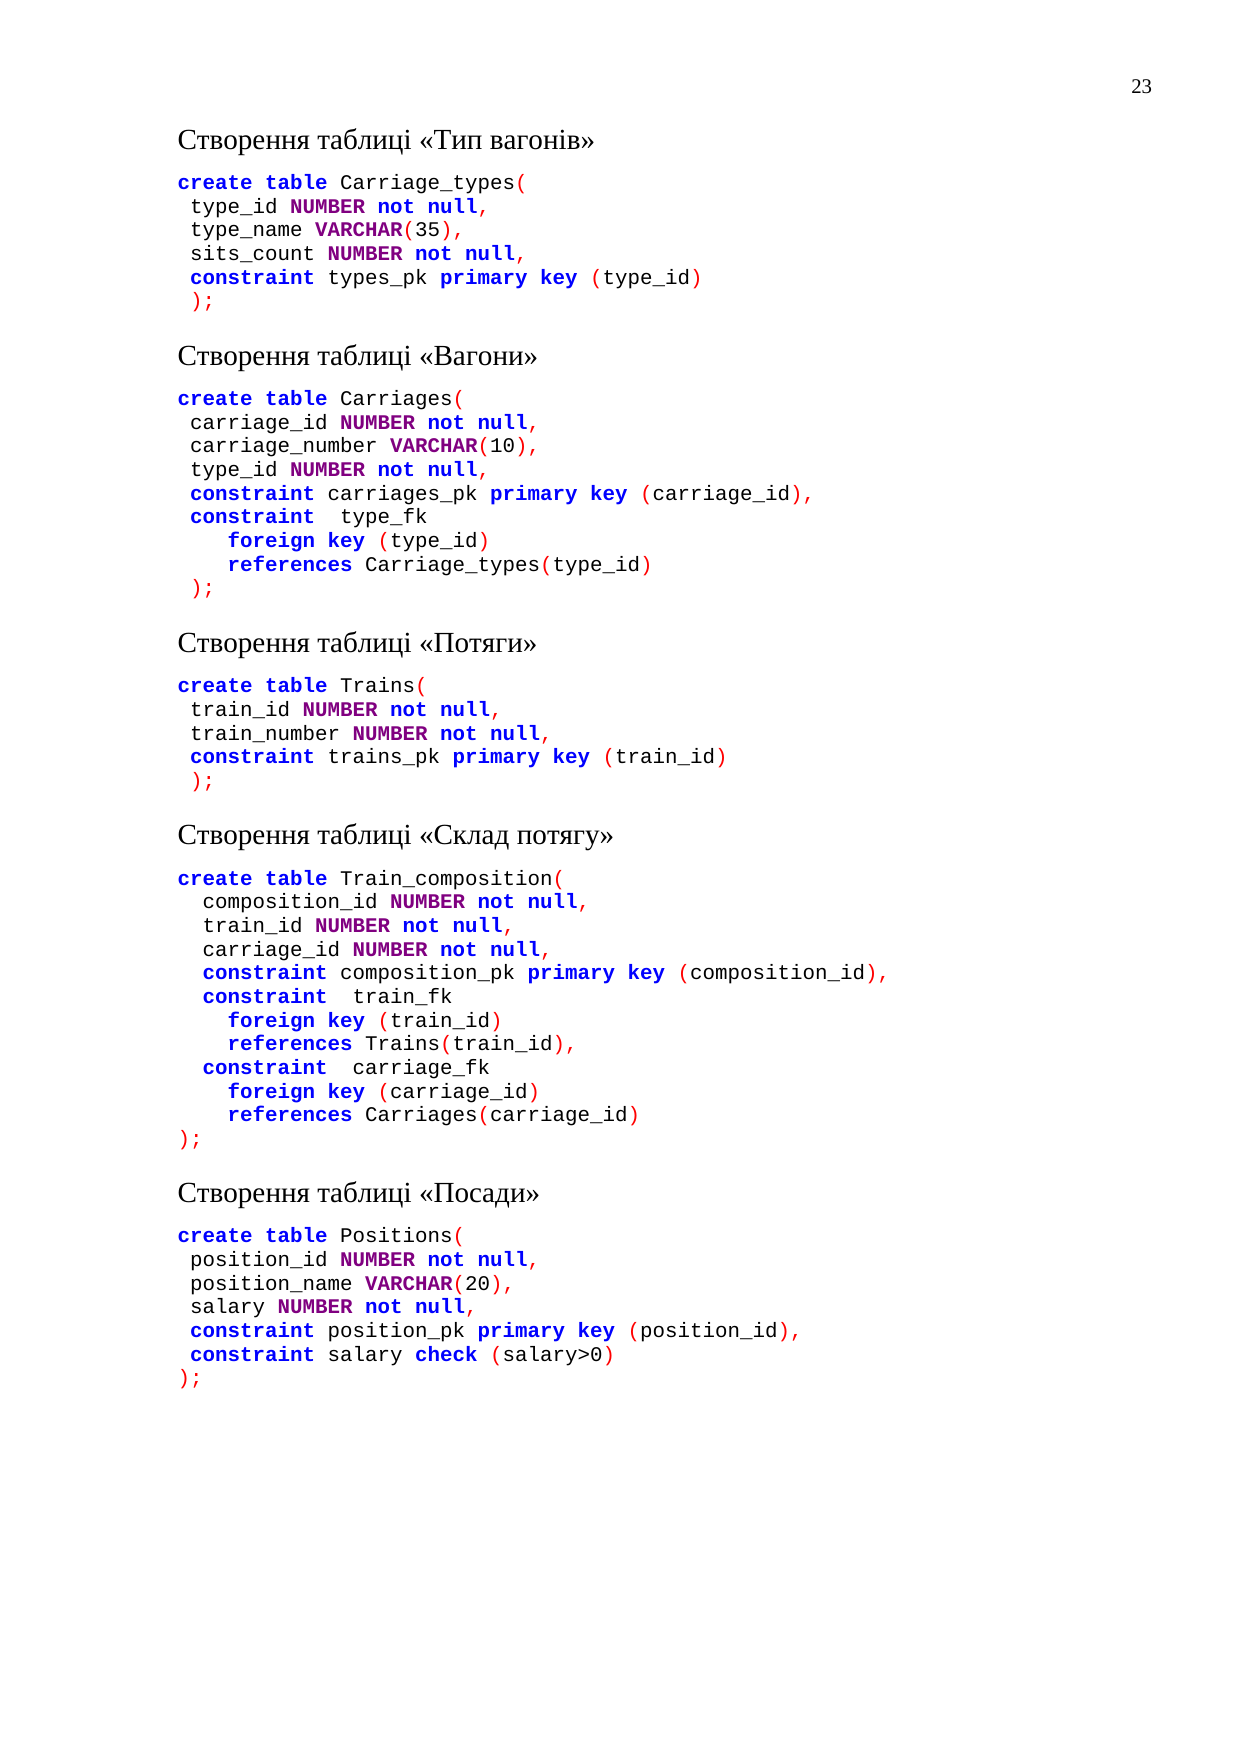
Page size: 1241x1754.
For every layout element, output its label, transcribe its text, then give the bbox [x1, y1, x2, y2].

text foreign key (train_id) [177, 1010, 1152, 1033]
text constraint carriage_fk [177, 1057, 1152, 1081]
text references Carriages(carriage_id) [177, 1104, 1152, 1128]
text composition_id NUMBER not null, [177, 891, 1152, 915]
text ); [177, 1128, 1152, 1152]
text position_name VARCHAR(20), [177, 1273, 1152, 1296]
text ); [177, 577, 1152, 601]
text Створення таблиці «Вагони» [177, 338, 1152, 371]
text ); [177, 290, 1152, 314]
text foreign key (carriage_id) [177, 1081, 1152, 1104]
text sits_count NUMBER not null, [177, 243, 1152, 267]
text references Carriage_types(type_id) [177, 553, 1152, 577]
text ); [177, 770, 1152, 793]
text foreign key (type_id) [177, 530, 1152, 553]
text create table Trains( [177, 675, 1152, 699]
text constraint salary check (salary>0) [177, 1344, 1152, 1367]
text create table Carriage_types( [177, 172, 1152, 196]
text create table Train_composition( [177, 868, 1152, 891]
text constraint trains_pk primary key (train_id) [177, 746, 1152, 770]
text Створення таблиці «Тип вагонів» [177, 122, 1152, 155]
text type_id NUMBER not null, [177, 196, 1152, 219]
text constraint types_pk primary key (type_id) [177, 267, 1152, 290]
text carriage_id NUMBER not null, [177, 939, 1152, 962]
text constraint carriages_pk primary key (carriage_id), [177, 483, 1152, 506]
text references Trains(train_id), [177, 1033, 1152, 1057]
text type_name VARCHAR(35), [177, 219, 1152, 243]
text constraint train_fk [177, 986, 1152, 1010]
text constraint composition_pk primary key (composition_id), [177, 962, 1152, 986]
text ); [177, 1367, 1152, 1391]
text create table Positions( [177, 1226, 1152, 1249]
text salary NUMBER not null, [177, 1296, 1152, 1320]
text Створення таблиці «Потяги» [177, 625, 1152, 658]
text train_id NUMBER not null, [177, 699, 1152, 722]
text constraint position_pk primary key (position_id), [177, 1320, 1152, 1344]
text carriage_id NUMBER not null, [177, 412, 1152, 435]
text train_number NUMBER not null, [177, 722, 1152, 746]
text train_id NUMBER not null, [177, 915, 1152, 939]
text create table Carriages( [177, 388, 1152, 412]
text Створення таблиці «Склад потягу» [177, 817, 1152, 851]
text constraint type_fk [177, 506, 1152, 530]
text type_id NUMBER not null, [177, 459, 1152, 483]
text Створення таблиці «Посади» [177, 1175, 1152, 1209]
text carriage_number VARCHAR(10), [177, 435, 1152, 459]
text position_id NUMBER not null, [177, 1249, 1152, 1273]
